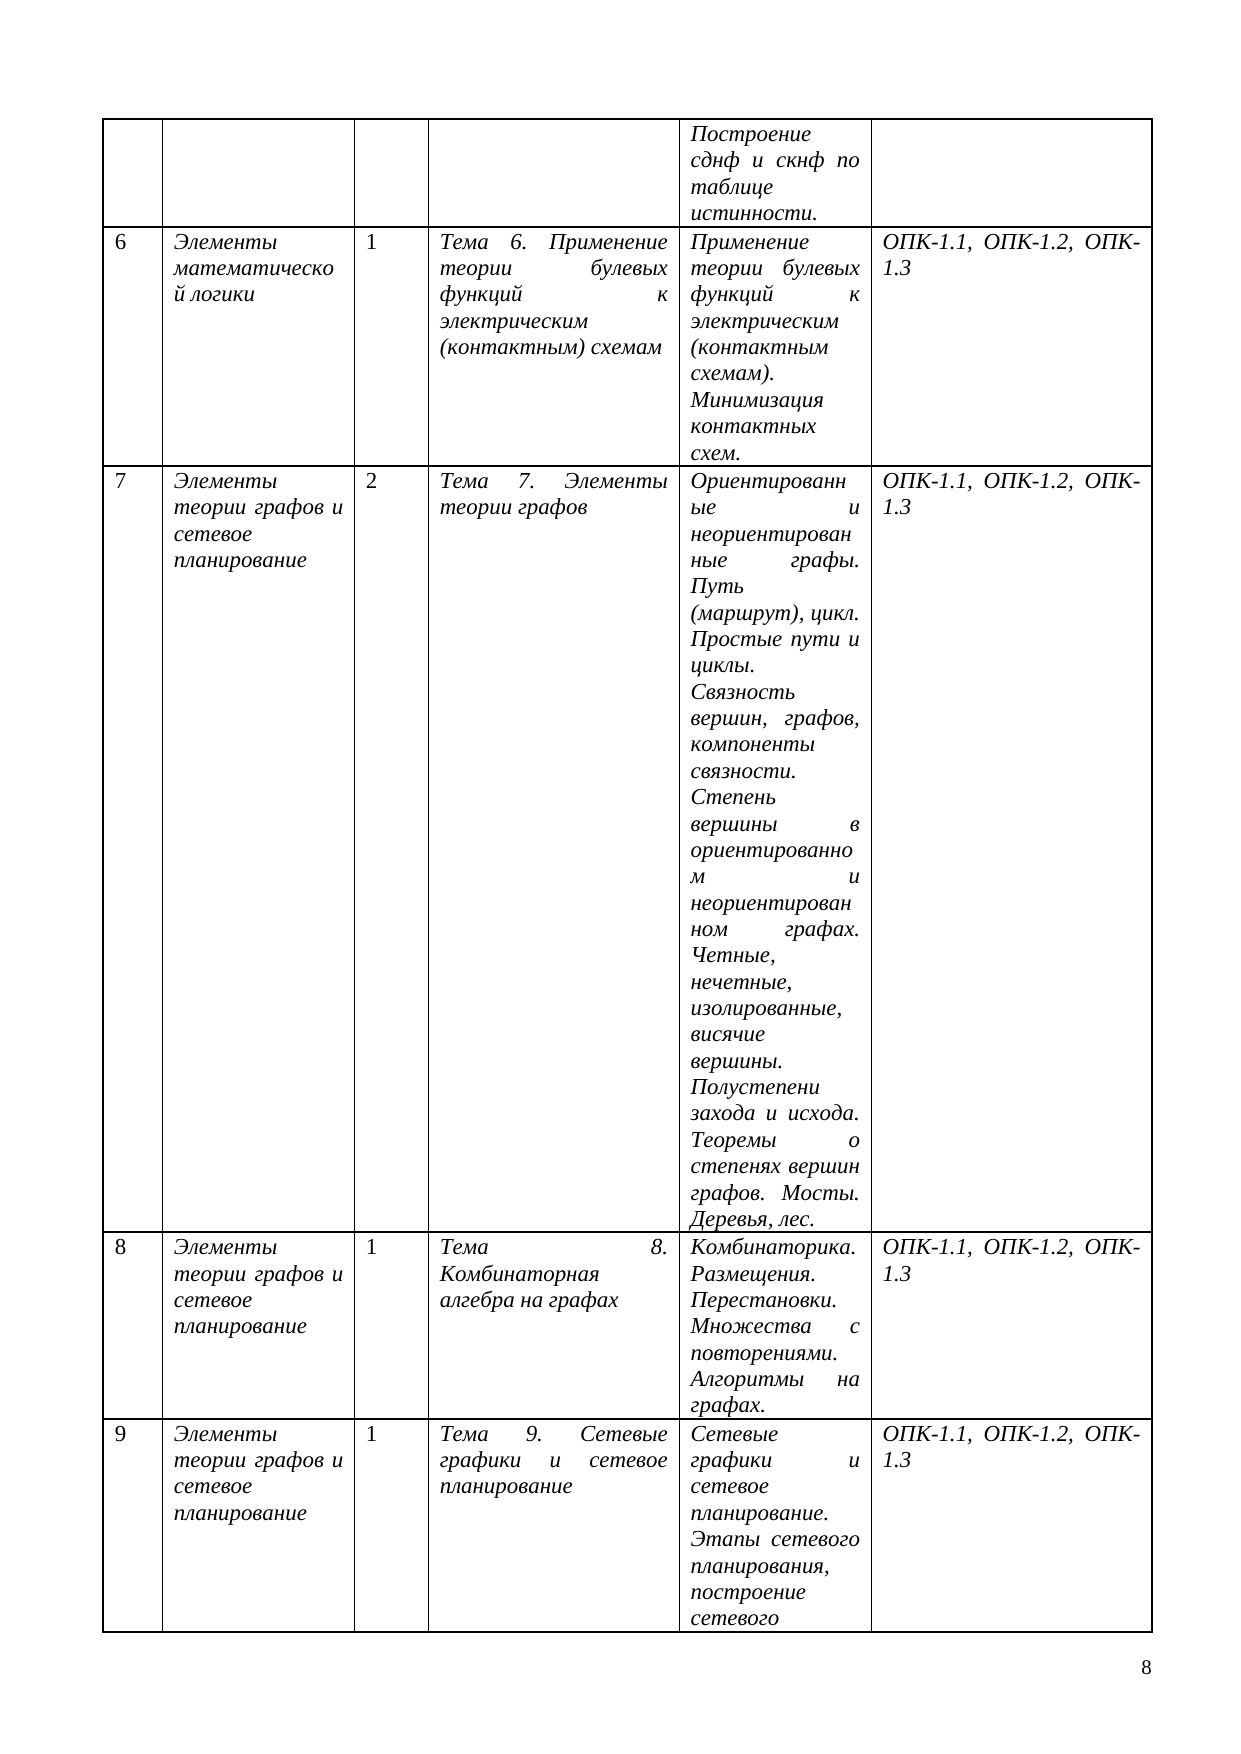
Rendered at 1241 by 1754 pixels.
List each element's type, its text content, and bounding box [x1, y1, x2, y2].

table_cell Элементы теории графов и сетевое планирование [163, 467, 354, 1231]
table_cell 1 [355, 228, 428, 465]
table_cell Тема 8. Комбинаторная алгебра на графах [429, 1233, 679, 1418]
table_cell Комбинаторика. Размещения. Перестановки. Множества с повторениями. Алгоритмы на графах. [680, 1233, 871, 1418]
table_cell 7 [104, 467, 162, 1231]
table_cell 2 [355, 467, 428, 1231]
table_cell Ориентированные и неориентированные графы. Путь (маршрут), цикл. Простые пути и циклы. Связность вершин, графов, компоненты связности. Степень вершины в ориентированном и неориентированном графах. Четные, нечетные, изолированные, висячие вершины. Полустепени захода и исхода. Теоремы о степенях вершин графов. Мосты. Деревья, лес. [680, 467, 871, 1231]
table_cell Тема 6. Применение теории булевых функций к электрическим (контактным) схемам [429, 228, 679, 465]
table_cell ОПК-1.1, ОПК-1.2, ОПК-1.3 [872, 1233, 1151, 1418]
table_cell 5 [104, 120, 162, 226]
table_cell Элементы математической логики [163, 228, 354, 465]
table_cell 1 [355, 120, 428, 226]
table_cell 9 [104, 1420, 162, 1631]
table_cell Тема 7. Элементы теории графов [429, 467, 679, 1231]
table_cell ОПК-1.1, ОПК-1.2, ОПК-1.3 [872, 228, 1151, 465]
table_cell Тема 9. Сетевые графики и сетевое планирование [429, 1420, 679, 1631]
table_cell Элементы теории графов и сетевое планирование [163, 1233, 354, 1418]
table_cell Элементы теории графов и сетевое планирование [163, 1420, 354, 1631]
table_cell 1 [355, 1233, 428, 1418]
table_cell 8 [104, 1233, 162, 1418]
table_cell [163, 120, 354, 226]
table_cell 1 [355, 1420, 428, 1631]
table_cell 6 [104, 228, 162, 465]
table_cell ОПК-1.1, ОПК-1.2, ОПК-1.3 [872, 467, 1151, 1231]
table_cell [872, 120, 1151, 226]
table_cell ОПК-1.1, ОПК-1.2, ОПК-1.3 [872, 1420, 1151, 1631]
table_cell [680, 120, 871, 226]
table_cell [429, 120, 679, 226]
table_cell Применение теории булевых функций к электрическим (контактным схемам). Минимизация контактных схем. [680, 228, 871, 465]
